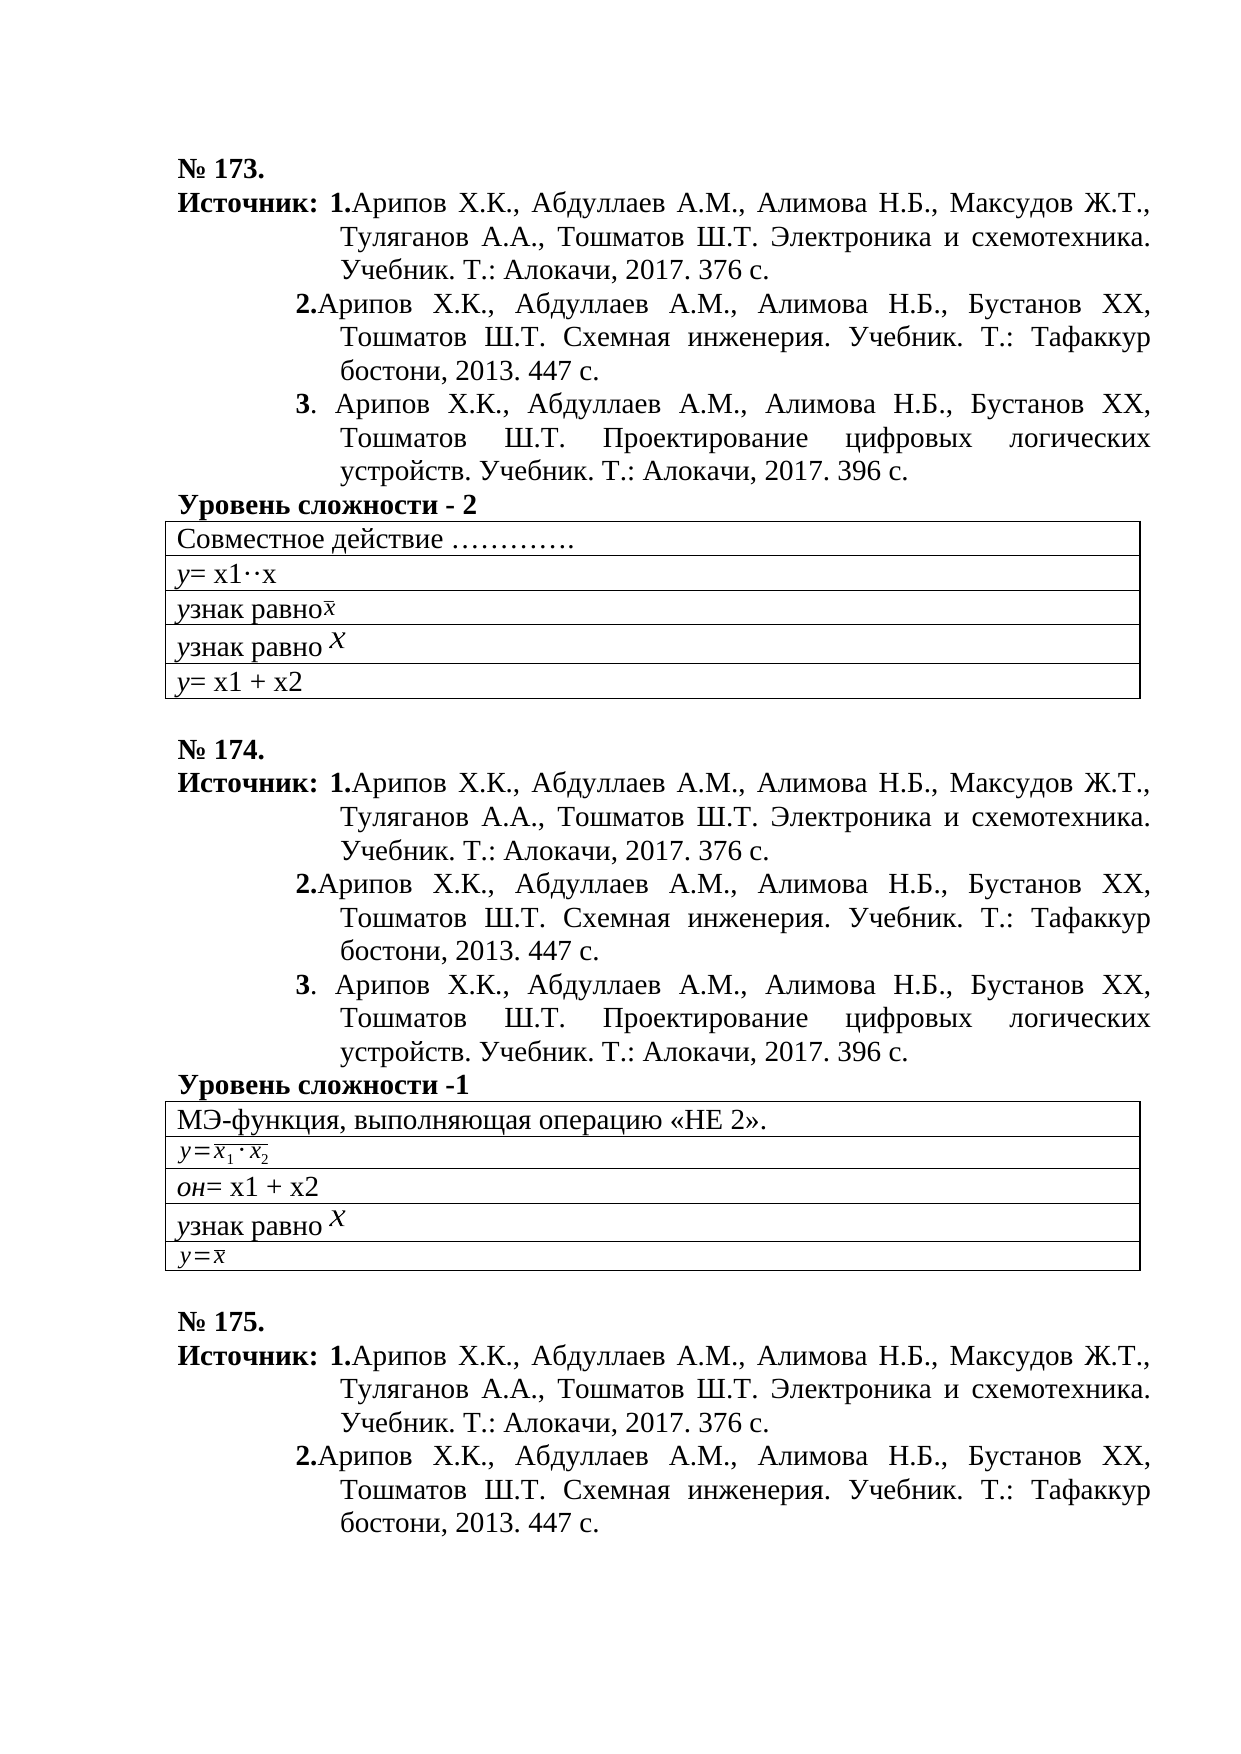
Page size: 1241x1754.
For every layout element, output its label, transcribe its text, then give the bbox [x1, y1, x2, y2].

text № 174. [177, 732, 1152, 766]
table_cell [166, 1242, 1139, 1270]
text Уровень сложности - 2 [177, 487, 1152, 521]
table_cell узнак равно [166, 625, 1139, 663]
text № 173. [177, 152, 1152, 185]
text 2.Арипов Х.К., Абдуллаев А.М., Алимова Н.Б., Бустанов XX, Тошматов Ш.Т. Схемная инженерия. Учебник. Т.: Тафаккур бостони, 2013. 447 с. [295, 286, 1152, 386]
text Уровень сложности -1 [177, 1067, 1152, 1101]
table_cell у= х1 + х2 [166, 664, 1139, 697]
text № 175. [177, 1304, 1152, 1338]
table_header Совместное действие …………. [166, 522, 1139, 555]
text 2.Арипов Х.К., Абдуллаев А.М., Алимова Н.Б., Бустанов XX, Тошматов Ш.Т. Схемная инженерия. Учебник. Т.: Тафаккур бостони, 2013. 447 с. [295, 1438, 1152, 1539]
text 2.Арипов Х.К., Абдуллаев А.М., Алимова Н.Б., Бустанов XX, Тошматов Ш.Т. Схемная инженерия. Учебник. Т.: Тафаккур бостони, 2013. 447 с. [295, 866, 1152, 967]
table_cell узнак равно [166, 1204, 1139, 1241]
table_cell [166, 1137, 1139, 1168]
table_cell узнак равно [166, 591, 1139, 624]
table_header МЭ-функция, выполняющая операцию «НЕ 2». [166, 1102, 1139, 1136]
table_cell он= х1 + х2 [166, 1169, 1139, 1203]
table_cell у= х1··х [166, 556, 1139, 590]
